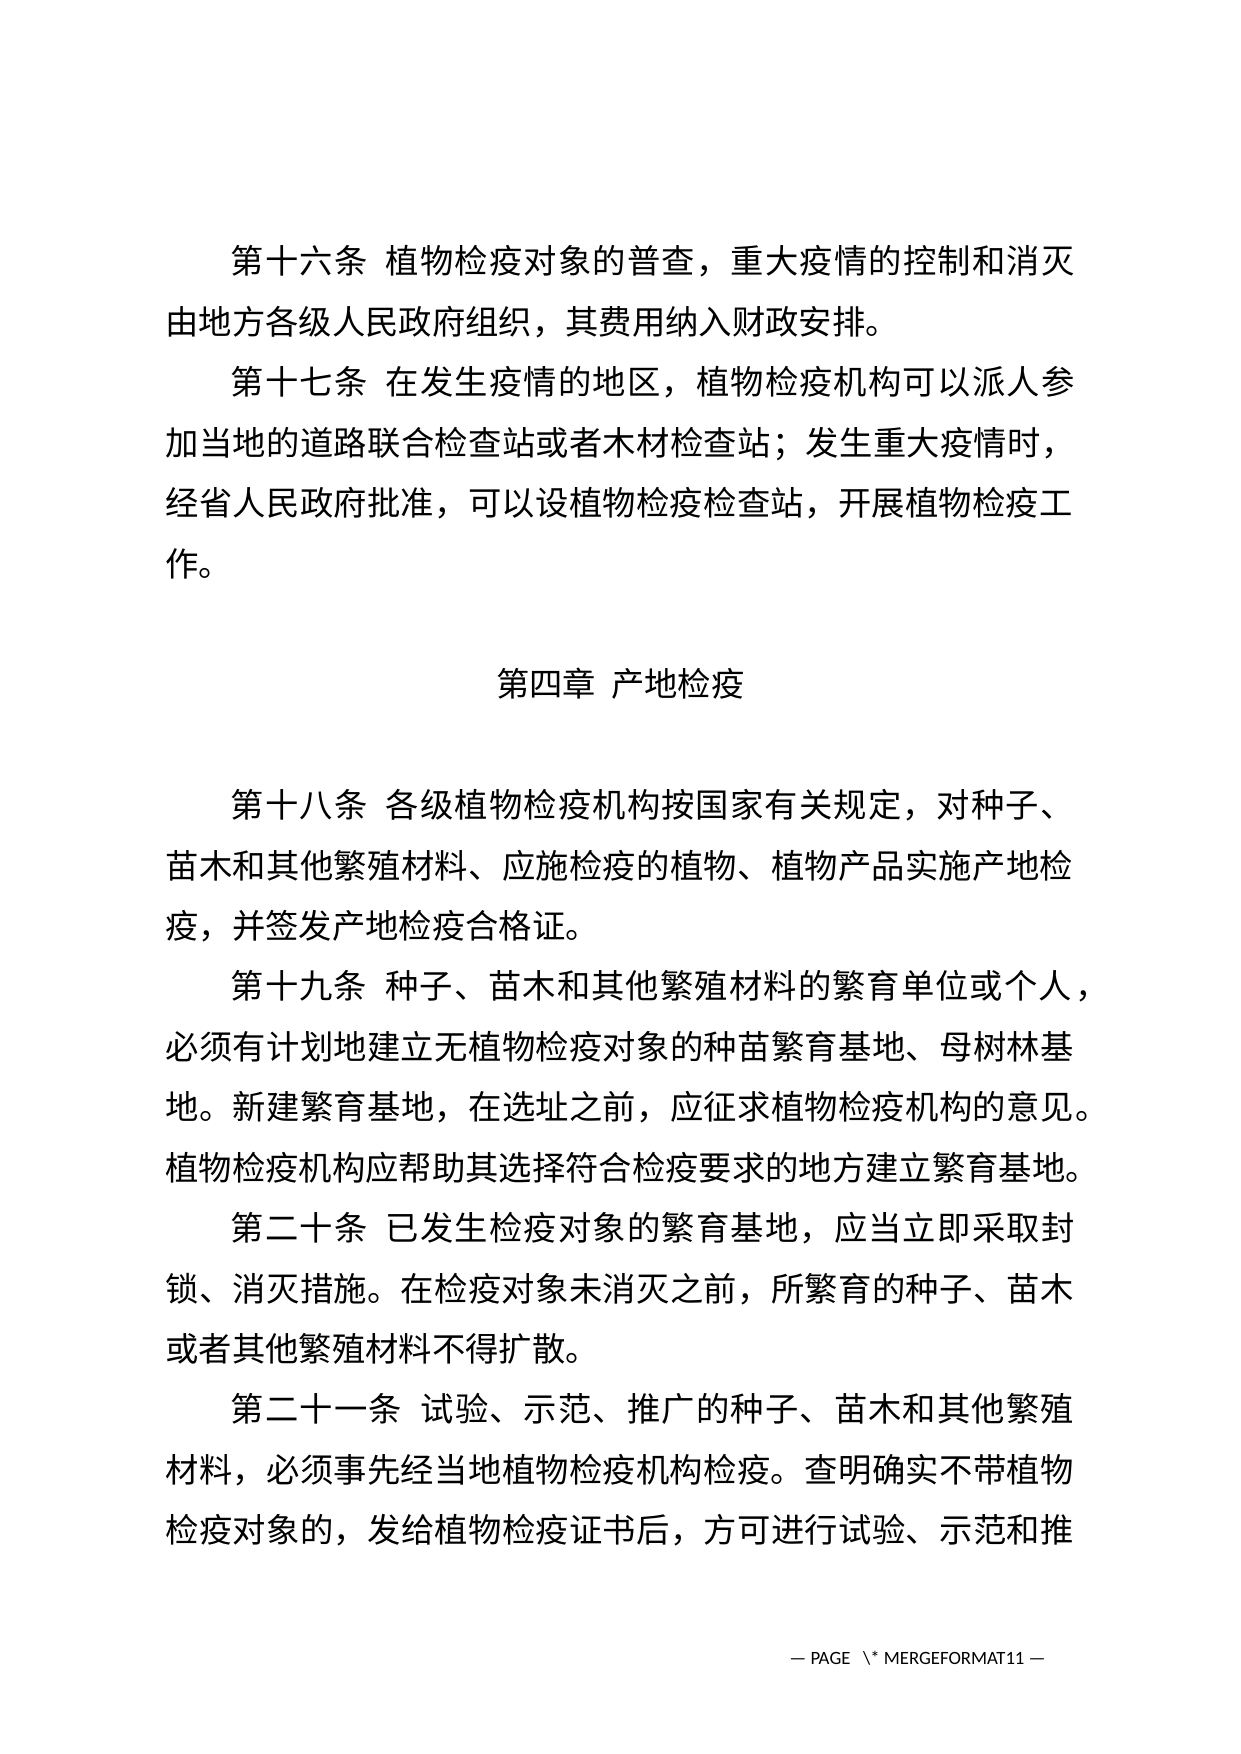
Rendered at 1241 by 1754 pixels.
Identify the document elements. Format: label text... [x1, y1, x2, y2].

text 第十九条 种子、苗木和其他繁殖材料的繁育单位或个人，必须有计划地建立无植物检疫对象的种苗繁育基地、母树林基地。新建繁育基地，在选址之前，应征求植物检疫机构的意见。植物检疫机构应帮助其选择符合检疫要求的地方建立繁育基地。 [165, 951, 1075, 1192]
text 第十八条 各级植物检疫机构按国家有关规定，对种子、苗木和其他繁殖材料、应施检疫的植物、植物产品实施产地检疫，并签发产地检疫合格证。 [165, 769, 1075, 951]
text 第二十条 已发生检疫对象的繁育基地，应当立即采取封锁、消灭措施。在检疫对象未消灭之前，所繁育的种子、苗木或者其他繁殖材料不得扩散。 [165, 1192, 1075, 1373]
text 第四章 产地检疫 [165, 648, 1075, 709]
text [165, 1373, 1075, 1555]
text 第十七条 在发生疫情的地区，植物检疫机构可以派人参加当地的道路联合检查站或者木材检查站；发生重大疫情时，经省人民政府批准，可以设植物检疫检查站，开展植物检疫工作。 [165, 346, 1075, 588]
text 第十六条 植物检疫对象的普查，重大疫情的控制和消灭由地方各级人民政府组织，其费用纳入财政安排。 [165, 226, 1075, 346]
